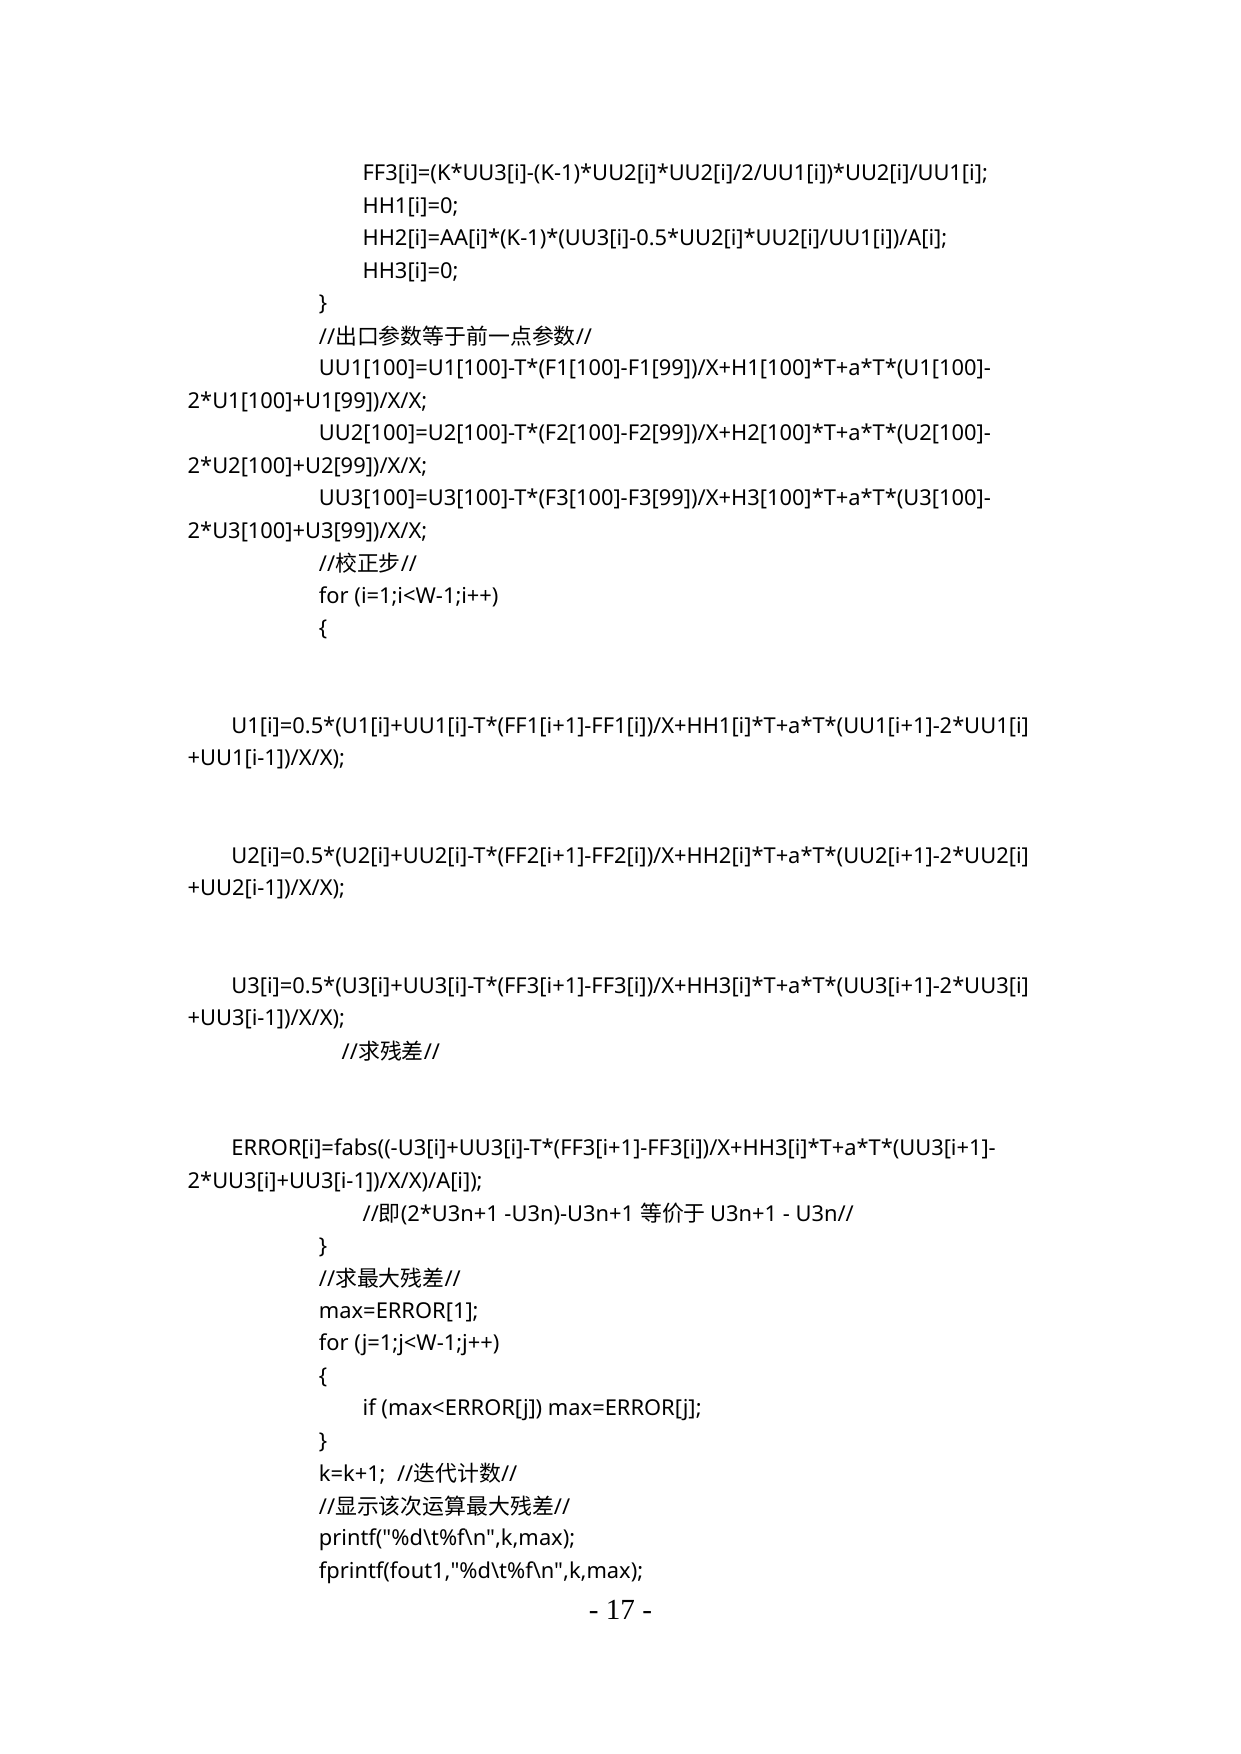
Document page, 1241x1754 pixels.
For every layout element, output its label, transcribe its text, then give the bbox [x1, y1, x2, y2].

text printf("%d\t%f\n",k,max); [187, 1521, 1053, 1553]
text UU1[100]=U1[100]-T*(F1[100]-F1[99])/X+H1[100]*T+a*T*(U1[100]-2*U1[100]+U1[99])/X/X; [187, 351, 1053, 416]
text { [187, 611, 1053, 643]
text ERROR[i]=fabs((-U3[i]+UU3[i]-T*(FF3[i+1]-FF3[i])/X+HH3[i]*T+a*T*(UU3[i+1]-2*UU3[i]+UU3[i-1])/X/X)/A[i]); [187, 1066, 1053, 1196]
text } [187, 286, 1053, 318]
text UU2[100]=U2[100]-T*(F2[100]-F2[99])/X+H2[100]*T+a*T*(U2[100]-2*U2[100]+U2[99])/X/X; [187, 416, 1053, 481]
text max=ERROR[1]; [187, 1293, 1053, 1326]
text HH1[i]=0; [187, 188, 1053, 221]
text UU3[100]=U3[100]-T*(F3[100]-F3[99])/X+H3[100]*T+a*T*(U3[100]-2*U3[100]+U3[99])/X/X; [187, 481, 1053, 546]
text U3[i]=0.5*(U3[i]+UU3[i]-T*(FF3[i+1]-FF3[i])/X+HH3[i]*T+a*T*(UU3[i+1]-2*UU3[i]+UU3[i-1])/X/X); [187, 903, 1053, 1033]
text HH2[i]=AA[i]*(K-1)*(UU3[i]-0.5*UU2[i]*UU2[i]/UU1[i])/A[i]; [187, 221, 1053, 253]
text } [187, 1228, 1053, 1261]
text //校正步// [187, 546, 1053, 578]
text { [187, 1358, 1053, 1391]
text for (i=1;i<W-1;i++) [187, 578, 1053, 611]
text //求最大残差// [187, 1261, 1053, 1293]
text //显示该次运算最大残差// [187, 1488, 1053, 1521]
text U1[i]=0.5*(U1[i]+UU1[i]-T*(FF1[i+1]-FF1[i])/X+HH1[i]*T+a*T*(UU1[i+1]-2*UU1[i]+UU1[i-1])/X/X); [187, 643, 1053, 773]
text } [187, 1423, 1053, 1456]
text //出口参数等于前一点参数// [187, 318, 1053, 351]
text //求残差// [187, 1033, 1053, 1066]
text k=k+1; //迭代计数// [187, 1456, 1053, 1488]
text HH3[i]=0; [187, 253, 1053, 286]
text if (max<ERROR[j]) max=ERROR[j]; [187, 1391, 1053, 1423]
text //即(2*U3n+1 -U3n)-U3n+1 等价于U3n+1 - U3n// [187, 1196, 1053, 1228]
text fprintf(fout1,"%d\t%f\n",k,max); [187, 1553, 1053, 1586]
text for (j=1;j<W-1;j++) [187, 1326, 1053, 1358]
text U2[i]=0.5*(U2[i]+UU2[i]-T*(FF2[i+1]-FF2[i])/X+HH2[i]*T+a*T*(UU2[i+1]-2*UU2[i]+UU2[i-1])/X/X); [187, 773, 1053, 903]
text FF3[i]=(K*UU3[i]-(K-1)*UU2[i]*UU2[i]/2/UU1[i])*UU2[i]/UU1[i]; [187, 156, 1053, 188]
